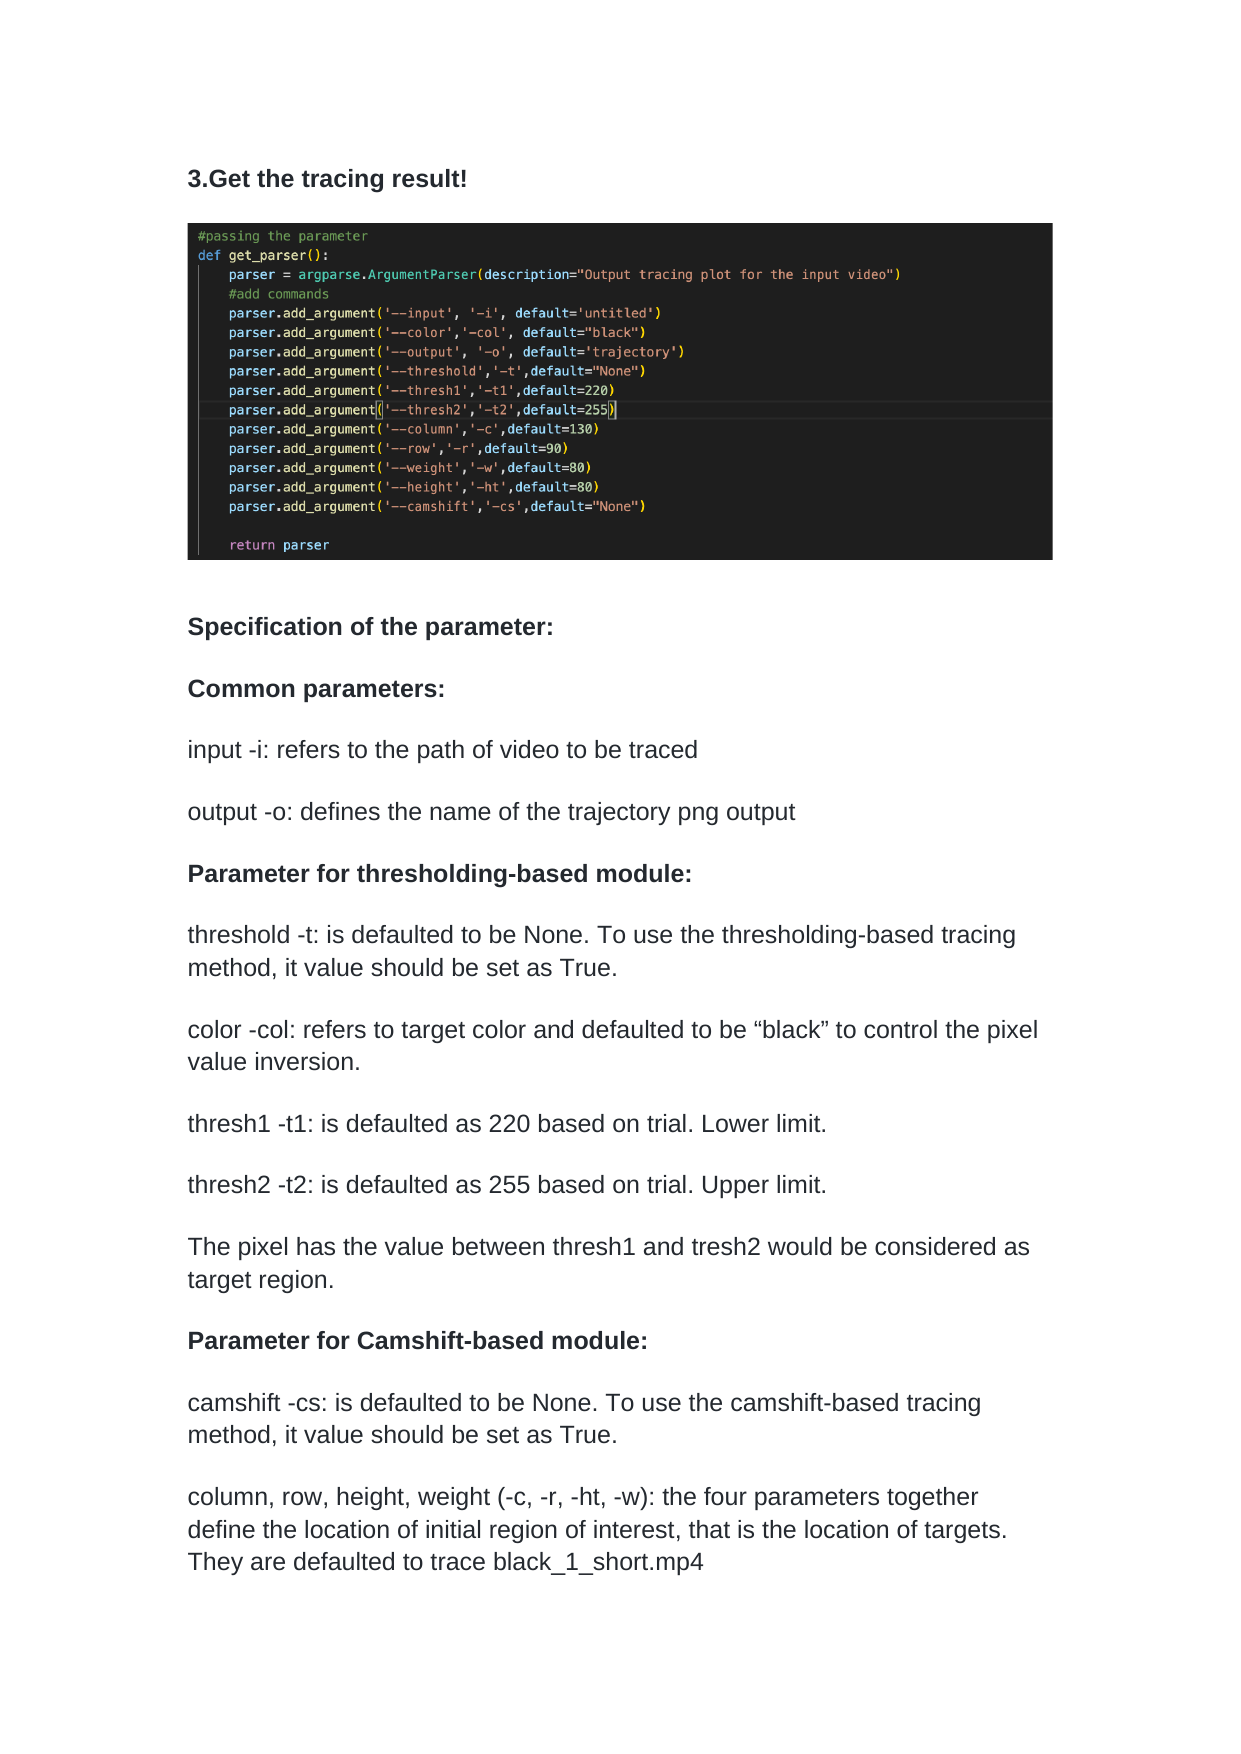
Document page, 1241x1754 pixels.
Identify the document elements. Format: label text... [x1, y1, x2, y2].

text input -i: refers to the path of video to be traced [187, 734, 1053, 766]
text thresh1 -t1: is defaulted as 220 based on trial. Lower limit. [187, 1107, 1053, 1139]
text threshold -t: is defaulted to be None. To use the thresholding-based tracing method, it value should be set as True. [187, 919, 1053, 984]
text Common parameters: [187, 672, 1053, 704]
text Parameter for Camshift-based module: [187, 1324, 1053, 1357]
text Specification of the parameter: [187, 610, 1053, 643]
text column, row, height, weight (-c, -r, -ht, -w): the four parameters together define the location of initial region of interest, that is the location of targets. They are defaulted to trace black_1_short.mp4 [187, 1480, 1053, 1578]
picture [187, 223, 1053, 560]
text camshift -cs: is defaulted to be None. To use the camshift-based tracing method, it value should be set as True. [187, 1386, 1053, 1451]
text thresh2 -t2: is defaulted as 255 based on trial. Upper limit. [187, 1169, 1053, 1201]
text 3.Get the tracing result! [187, 162, 1053, 194]
text The pixel has the value between thresh1 and tresh2 would be considered as target region. [187, 1230, 1053, 1295]
text output -o: defines the name of the trajectory png output [187, 795, 1053, 828]
text Parameter for thresholding-based module: [187, 857, 1053, 889]
text color -col: refers to target color and defaulted to be “black” to control the pixel value inversion. [187, 1013, 1053, 1078]
